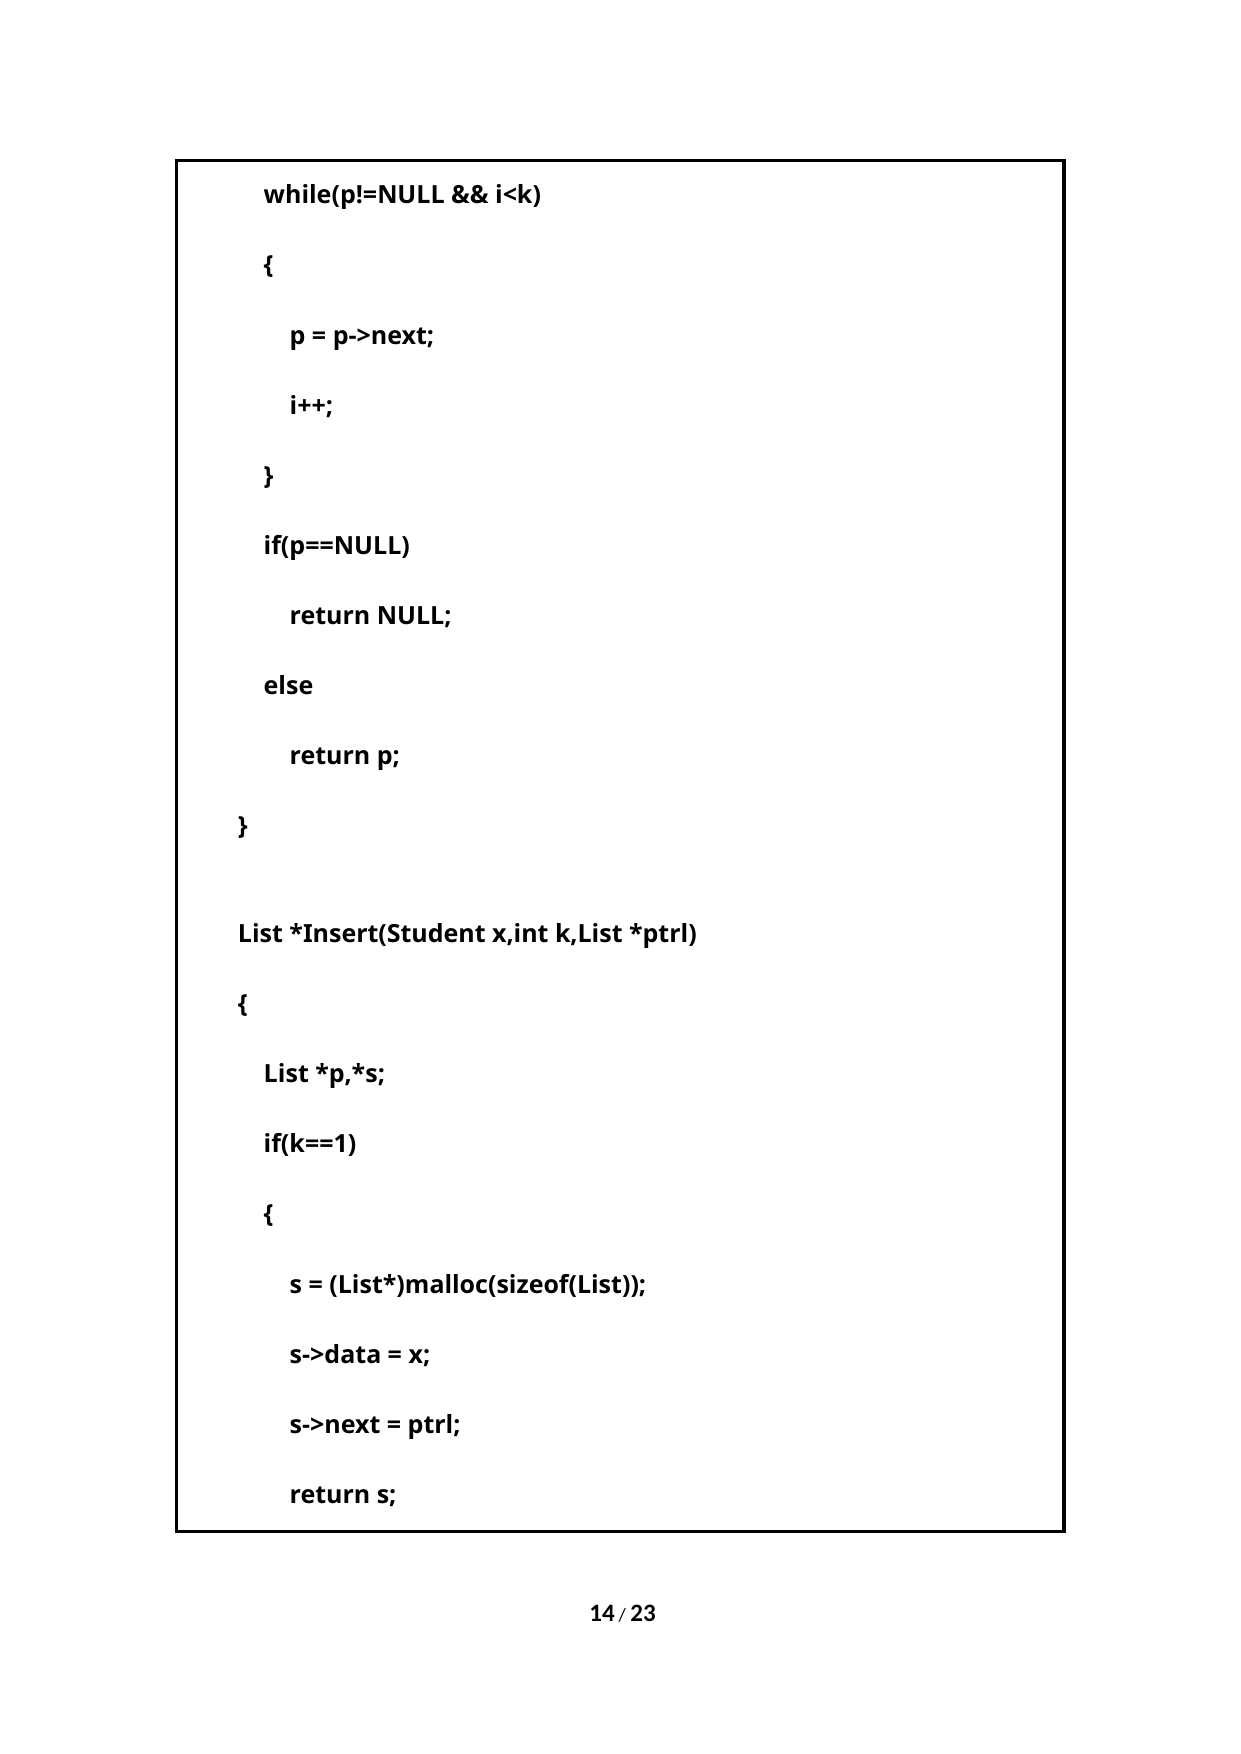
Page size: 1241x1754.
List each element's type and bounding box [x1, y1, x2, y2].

table_header [178, 162, 1062, 1530]
